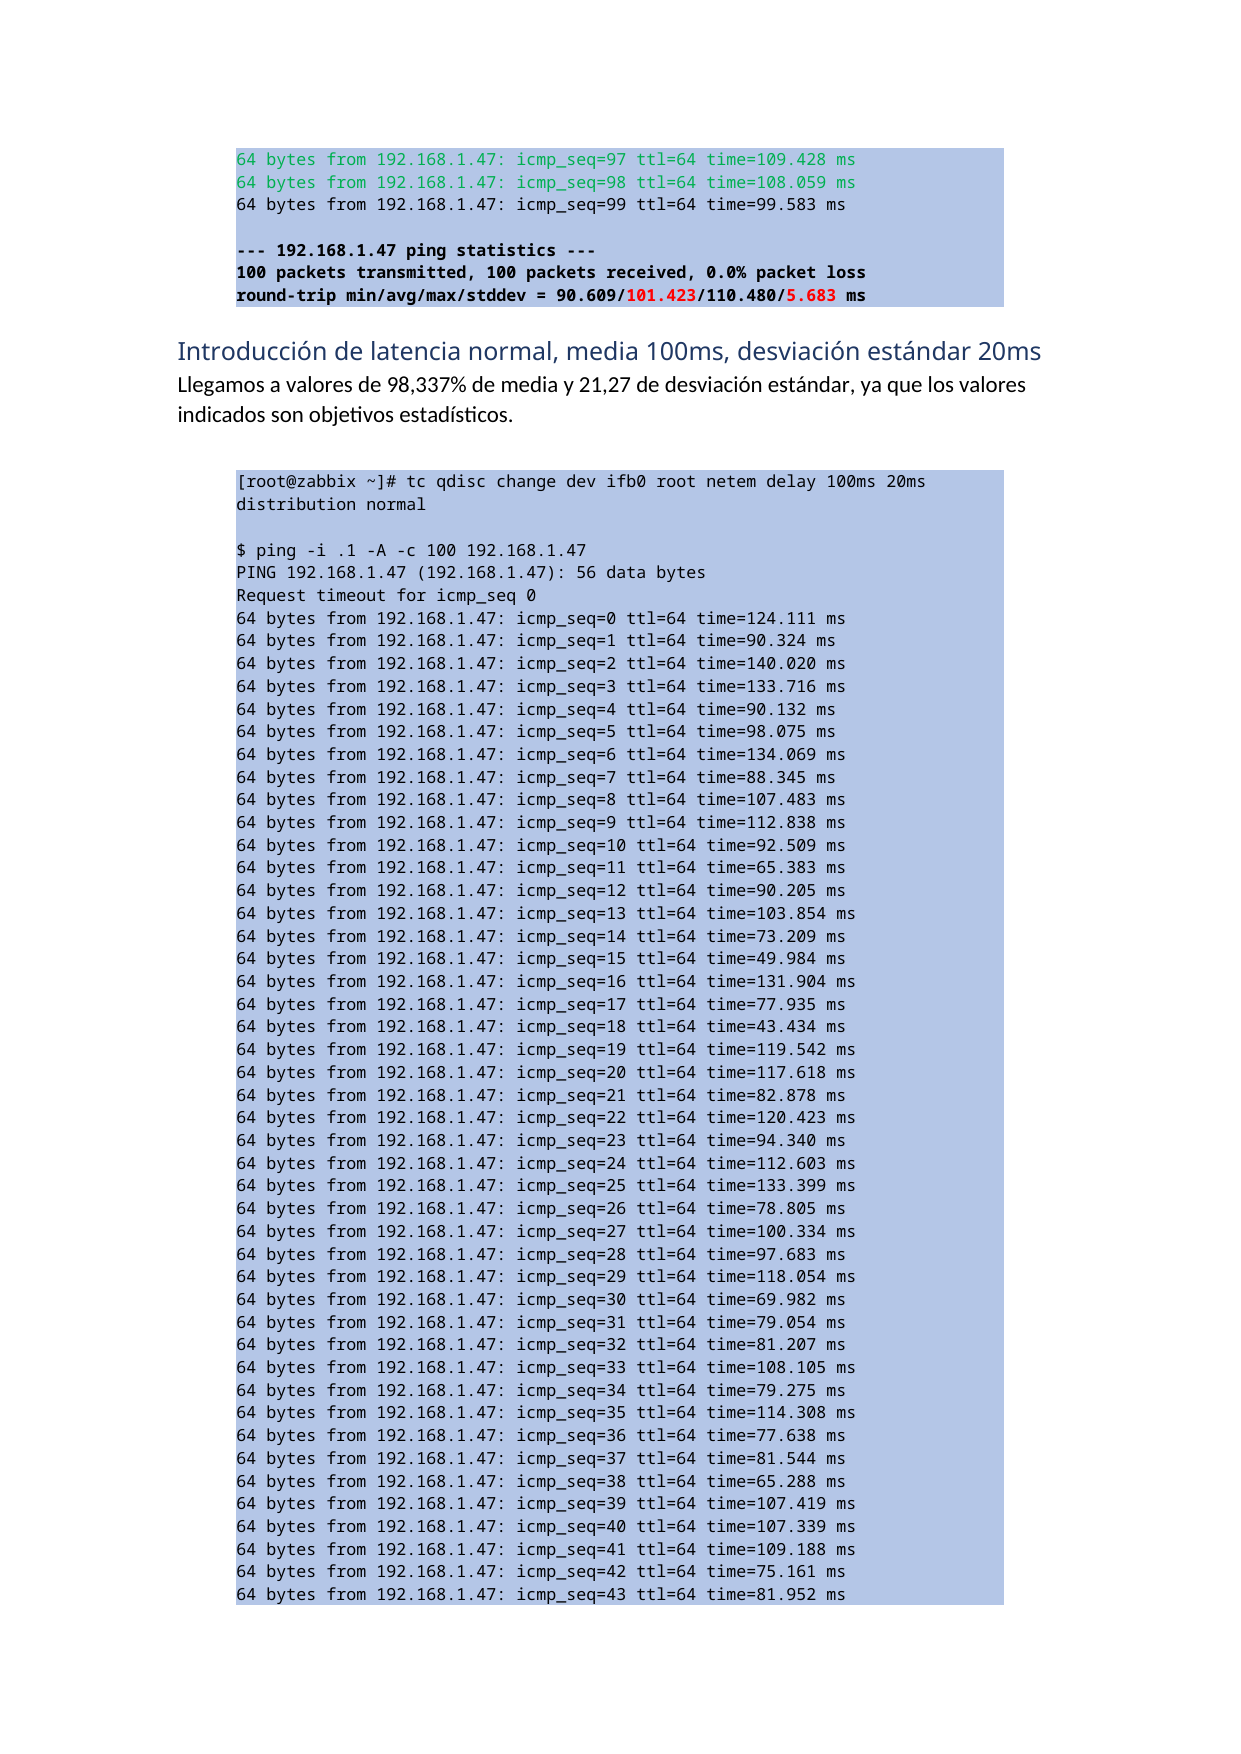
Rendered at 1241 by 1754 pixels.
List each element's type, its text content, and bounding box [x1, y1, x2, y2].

text 64 bytes from 192.168.1.47: icmp_seq=17 ttl=64 time=77.935 ms [236, 992, 1004, 1015]
text 64 bytes from 192.168.1.47: icmp_seq=27 ttl=64 time=100.334 ms [236, 1219, 1004, 1242]
text 64 bytes from 192.168.1.47: icmp_seq=2 ttl=64 time=140.020 ms [236, 652, 1004, 674]
text 64 bytes from 192.168.1.47: icmp_seq=31 ttl=64 time=79.054 ms [236, 1310, 1004, 1333]
text 64 bytes from 192.168.1.47: icmp_seq=4 ttl=64 time=90.132 ms [236, 697, 1004, 720]
text 64 bytes from 192.168.1.47: icmp_seq=7 ttl=64 time=88.345 ms [236, 765, 1004, 788]
text [root@zabbix ~]# tc qdisc change dev ifb0 root netem delay 100ms 20ms distribution normal [236, 470, 1004, 515]
text 64 bytes from 192.168.1.47: icmp_seq=1 ttl=64 time=90.324 ms [236, 629, 1004, 652]
text 64 bytes from 192.168.1.47: icmp_seq=15 ttl=64 time=49.984 ms [236, 947, 1004, 969]
text 100 packets transmitted, 100 packets received, 0.0% packet loss [236, 261, 1004, 284]
text 64 bytes from 192.168.1.47: icmp_seq=20 ttl=64 time=117.618 ms [236, 1060, 1004, 1083]
text 64 bytes from 192.168.1.47: icmp_seq=6 ttl=64 time=134.069 ms [236, 742, 1004, 765]
text 64 bytes from 192.168.1.47: icmp_seq=36 ttl=64 time=77.638 ms [236, 1424, 1004, 1446]
text 64 bytes from 192.168.1.47: icmp_seq=3 ttl=64 time=133.716 ms [236, 674, 1004, 697]
text 64 bytes from 192.168.1.47: icmp_seq=21 ttl=64 time=82.878 ms [236, 1083, 1004, 1106]
text 64 bytes from 192.168.1.47: icmp_seq=24 ttl=64 time=112.603 ms [236, 1151, 1004, 1174]
text 64 bytes from 192.168.1.47: icmp_seq=37 ttl=64 time=81.544 ms [236, 1446, 1004, 1469]
text 64 bytes from 192.168.1.47: icmp_seq=13 ttl=64 time=103.854 ms [236, 901, 1004, 924]
text Llegamos a valores de 98,337% de media y 21,27 de desviación estándar, ya que los valores indicados son objetivos estadísticos. [177, 370, 1063, 428]
text 64 bytes from 192.168.1.47: icmp_seq=18 ttl=64 time=43.434 ms [236, 1015, 1004, 1038]
text 64 bytes from 192.168.1.47: icmp_seq=43 ttl=64 time=81.952 ms [236, 1583, 1004, 1605]
subtitle Introducción de latencia normal, media 100ms, desviación estándar 20ms [177, 333, 1063, 367]
text 64 bytes from 192.168.1.47: icmp_seq=0 ttl=64 time=124.111 ms [236, 606, 1004, 629]
text 64 bytes from 192.168.1.47: icmp_seq=10 ttl=64 time=92.509 ms [236, 833, 1004, 856]
text 64 bytes from 192.168.1.47: icmp_seq=38 ttl=64 time=65.288 ms [236, 1469, 1004, 1492]
text 64 bytes from 192.168.1.47: icmp_seq=28 ttl=64 time=97.683 ms [236, 1242, 1004, 1265]
text $ ping -i .1 -A -c 100 192.168.1.47 [236, 538, 1004, 561]
text 64 bytes from 192.168.1.47: icmp_seq=26 ttl=64 time=78.805 ms [236, 1197, 1004, 1219]
text 64 bytes from 192.168.1.47: icmp_seq=9 ttl=64 time=112.838 ms [236, 811, 1004, 833]
text 64 bytes from 192.168.1.47: icmp_seq=19 ttl=64 time=119.542 ms [236, 1038, 1004, 1060]
text 64 bytes from 192.168.1.47: icmp_seq=41 ttl=64 time=109.188 ms [236, 1537, 1004, 1560]
text 64 bytes from 192.168.1.47: icmp_seq=25 ttl=64 time=133.399 ms [236, 1174, 1004, 1197]
text 64 bytes from 192.168.1.47: icmp_seq=97 ttl=64 time=109.428 ms [236, 148, 1004, 170]
text 64 bytes from 192.168.1.47: icmp_seq=5 ttl=64 time=98.075 ms [236, 720, 1004, 742]
text 64 bytes from 192.168.1.47: icmp_seq=35 ttl=64 time=114.308 ms [236, 1401, 1004, 1424]
text Request timeout for icmp_seq 0 [236, 583, 1004, 606]
text 64 bytes from 192.168.1.47: icmp_seq=16 ttl=64 time=131.904 ms [236, 969, 1004, 992]
text 64 bytes from 192.168.1.47: icmp_seq=14 ttl=64 time=73.209 ms [236, 924, 1004, 947]
text 64 bytes from 192.168.1.47: icmp_seq=8 ttl=64 time=107.483 ms [236, 788, 1004, 811]
text 64 bytes from 192.168.1.47: icmp_seq=99 ttl=64 time=99.583 ms [236, 193, 1004, 216]
text 64 bytes from 192.168.1.47: icmp_seq=40 ttl=64 time=107.339 ms [236, 1514, 1004, 1537]
text 64 bytes from 192.168.1.47: icmp_seq=39 ttl=64 time=107.419 ms [236, 1492, 1004, 1514]
text 64 bytes from 192.168.1.47: icmp_seq=34 ttl=64 time=79.275 ms [236, 1378, 1004, 1401]
text 64 bytes from 192.168.1.47: icmp_seq=33 ttl=64 time=108.105 ms [236, 1356, 1004, 1378]
text PING 192.168.1.47 (192.168.1.47): 56 data bytes [236, 561, 1004, 583]
text 64 bytes from 192.168.1.47: icmp_seq=22 ttl=64 time=120.423 ms [236, 1106, 1004, 1128]
text round-trip min/avg/max/stddev = 90.609/101.423/110.480/5.683 ms [236, 284, 1004, 307]
text --- 192.168.1.47 ping statistics --- [236, 238, 1004, 261]
text 64 bytes from 192.168.1.47: icmp_seq=30 ttl=64 time=69.982 ms [236, 1287, 1004, 1310]
text 64 bytes from 192.168.1.47: icmp_seq=11 ttl=64 time=65.383 ms [236, 856, 1004, 879]
text 64 bytes from 192.168.1.47: icmp_seq=23 ttl=64 time=94.340 ms [236, 1128, 1004, 1151]
text 64 bytes from 192.168.1.47: icmp_seq=98 ttl=64 time=108.059 ms [236, 170, 1004, 193]
text 64 bytes from 192.168.1.47: icmp_seq=42 ttl=64 time=75.161 ms [236, 1560, 1004, 1583]
text 64 bytes from 192.168.1.47: icmp_seq=32 ttl=64 time=81.207 ms [236, 1333, 1004, 1356]
text 64 bytes from 192.168.1.47: icmp_seq=29 ttl=64 time=118.054 ms [236, 1265, 1004, 1287]
text 64 bytes from 192.168.1.47: icmp_seq=12 ttl=64 time=90.205 ms [236, 879, 1004, 901]
